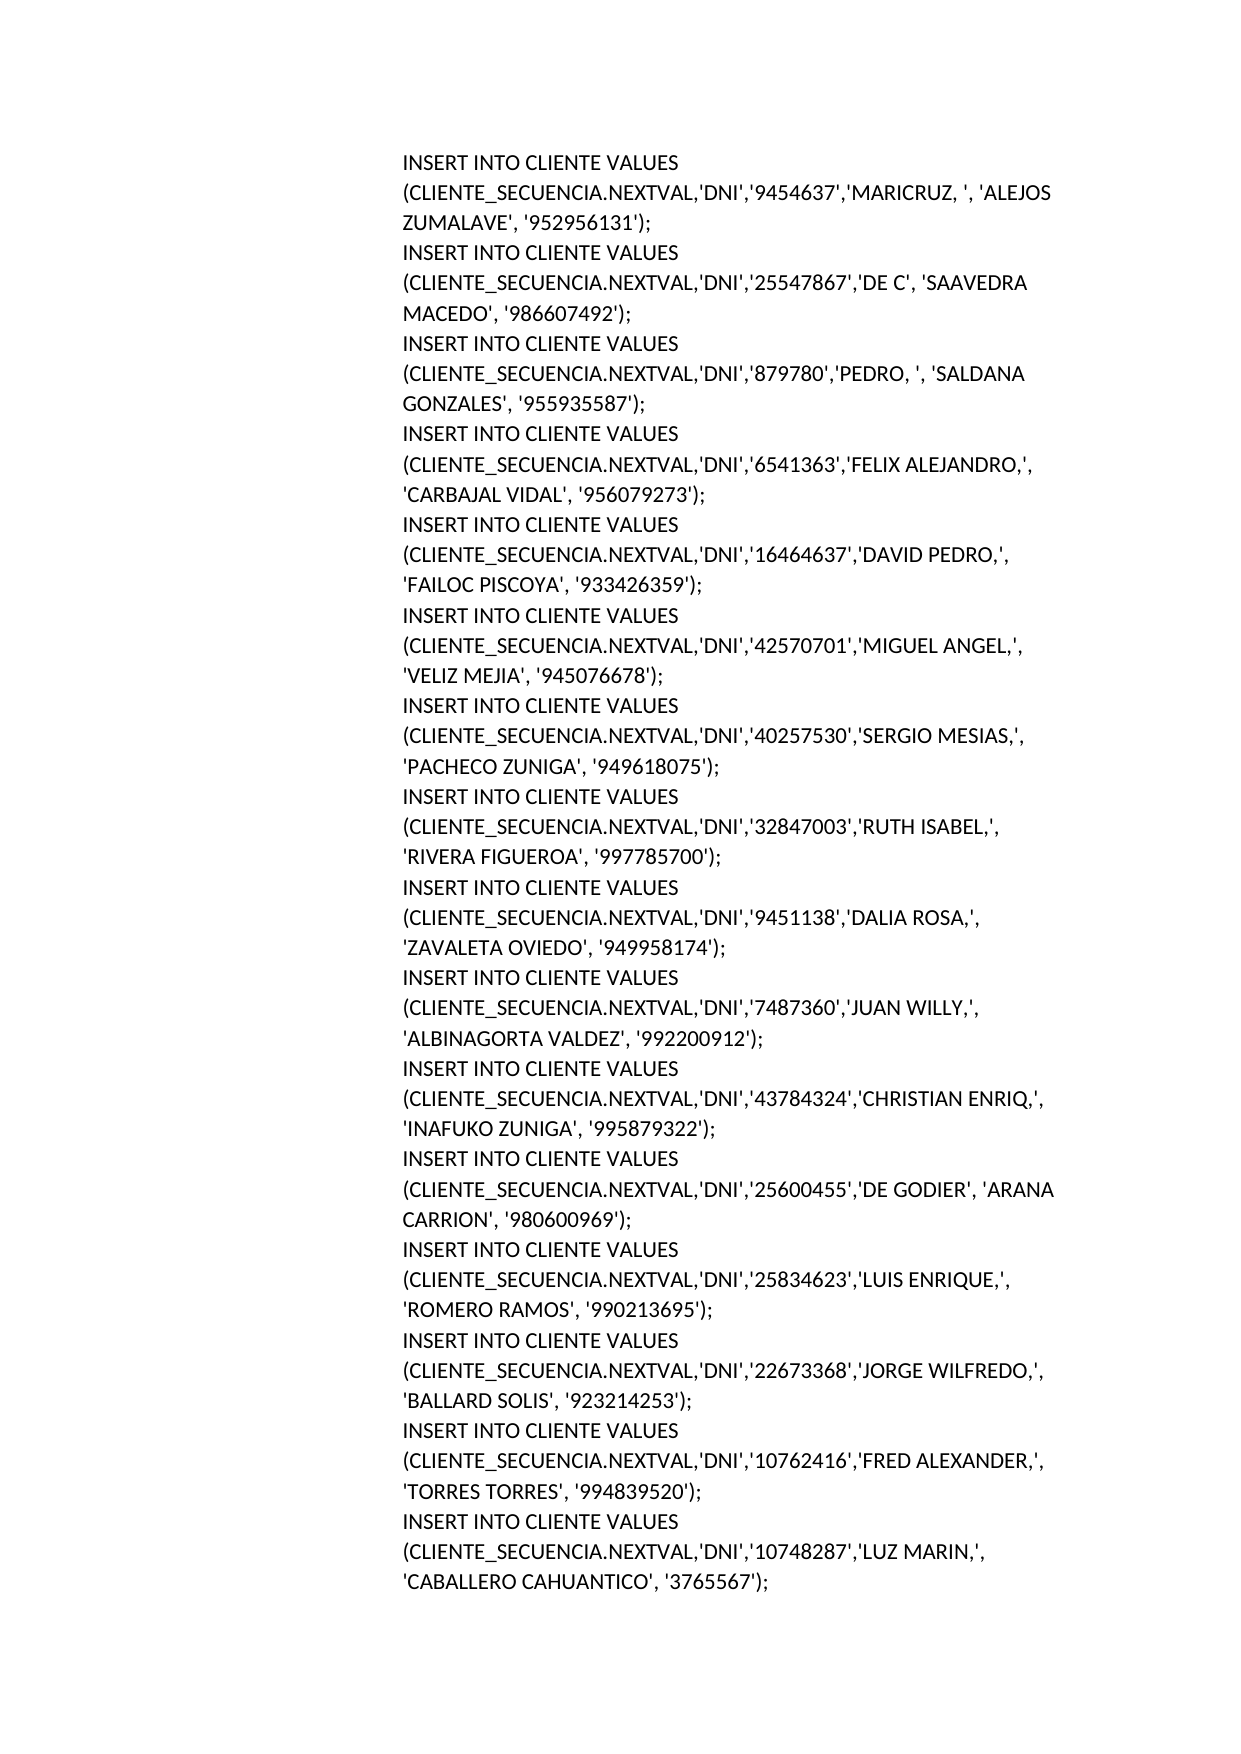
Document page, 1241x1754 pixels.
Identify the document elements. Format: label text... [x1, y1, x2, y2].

list INSERT INTO CLIENTE VALUES (CLIENTE_SECUENCIA.NEXTVAL,'DNI','6541363','FELIX ALEJANDRO,', 'CARBAJAL VIDAL', '956079273'); [402, 419, 1063, 508]
list INSERT INTO CLIENTE VALUES (CLIENTE_SECUENCIA.NEXTVAL,'DNI','43784324','CHRISTIAN ENRIQ,', 'INAFUKO ZUNIGA', '995879322'); [402, 1054, 1063, 1142]
list INSERT INTO CLIENTE VALUES (CLIENTE_SECUENCIA.NEXTVAL,'DNI','16464637','DAVID PEDRO,', 'FAILOC PISCOYA', '933426359'); [402, 510, 1063, 598]
list INSERT INTO CLIENTE VALUES (CLIENTE_SECUENCIA.NEXTVAL,'DNI','7487360','JUAN WILLY,', 'ALBINAGORTA VALDEZ', '992200912'); [402, 963, 1063, 1052]
list INSERT INTO CLIENTE VALUES (CLIENTE_SECUENCIA.NEXTVAL,'DNI','25600455','DE GODIER', 'ARANA CARRION', '980600969'); [402, 1144, 1063, 1233]
list INSERT INTO CLIENTE VALUES (CLIENTE_SECUENCIA.NEXTVAL,'DNI','9451138','DALIA ROSA,', 'ZAVALETA OVIEDO', '949958174'); [402, 873, 1063, 961]
list INSERT INTO CLIENTE VALUES (CLIENTE_SECUENCIA.NEXTVAL,'DNI','25834623','LUIS ENRIQUE,', 'ROMERO RAMOS', '990213695'); [402, 1235, 1063, 1323]
list INSERT INTO CLIENTE VALUES (CLIENTE_SECUENCIA.NEXTVAL,'DNI','32847003','RUTH ISABEL,', 'RIVERA FIGUEROA', '997785700'); [402, 782, 1063, 870]
list INSERT INTO CLIENTE VALUES (CLIENTE_SECUENCIA.NEXTVAL,'DNI','10748287','LUZ MARIN,', 'CABALLERO CAHUANTICO', '3765567'); [402, 1507, 1063, 1595]
list INSERT INTO CLIENTE VALUES (CLIENTE_SECUENCIA.NEXTVAL,'DNI','40257530','SERGIO MESIAS,', 'PACHECO ZUNIGA', '949618075'); [402, 691, 1063, 780]
list INSERT INTO CLIENTE VALUES (CLIENTE_SECUENCIA.NEXTVAL,'DNI','10762416','FRED ALEXANDER,', 'TORRES TORRES', '994839520'); [402, 1416, 1063, 1505]
list INSERT INTO CLIENTE VALUES (CLIENTE_SECUENCIA.NEXTVAL,'DNI','42570701','MIGUEL ANGEL,', 'VELIZ MEJIA', '945076678'); [402, 601, 1063, 689]
list INSERT INTO CLIENTE VALUES (CLIENTE_SECUENCIA.NEXTVAL,'DNI','22673368','JORGE WILFREDO,', 'BALLARD SOLIS', '923214253'); [402, 1326, 1063, 1414]
list INSERT INTO CLIENTE VALUES (CLIENTE_SECUENCIA.NEXTVAL,'DNI','879780','PEDRO, ', 'SALDANA GONZALES', '955935587'); [402, 329, 1063, 417]
list INSERT INTO CLIENTE VALUES (CLIENTE_SECUENCIA.NEXTVAL,'DNI','9454637','MARICRUZ, ', 'ALEJOS ZUMALAVE', '952956131'); [402, 148, 1063, 236]
list INSERT INTO CLIENTE VALUES (CLIENTE_SECUENCIA.NEXTVAL,'DNI','25547867','DE C', 'SAAVEDRA MACEDO', '986607492'); [402, 238, 1063, 327]
